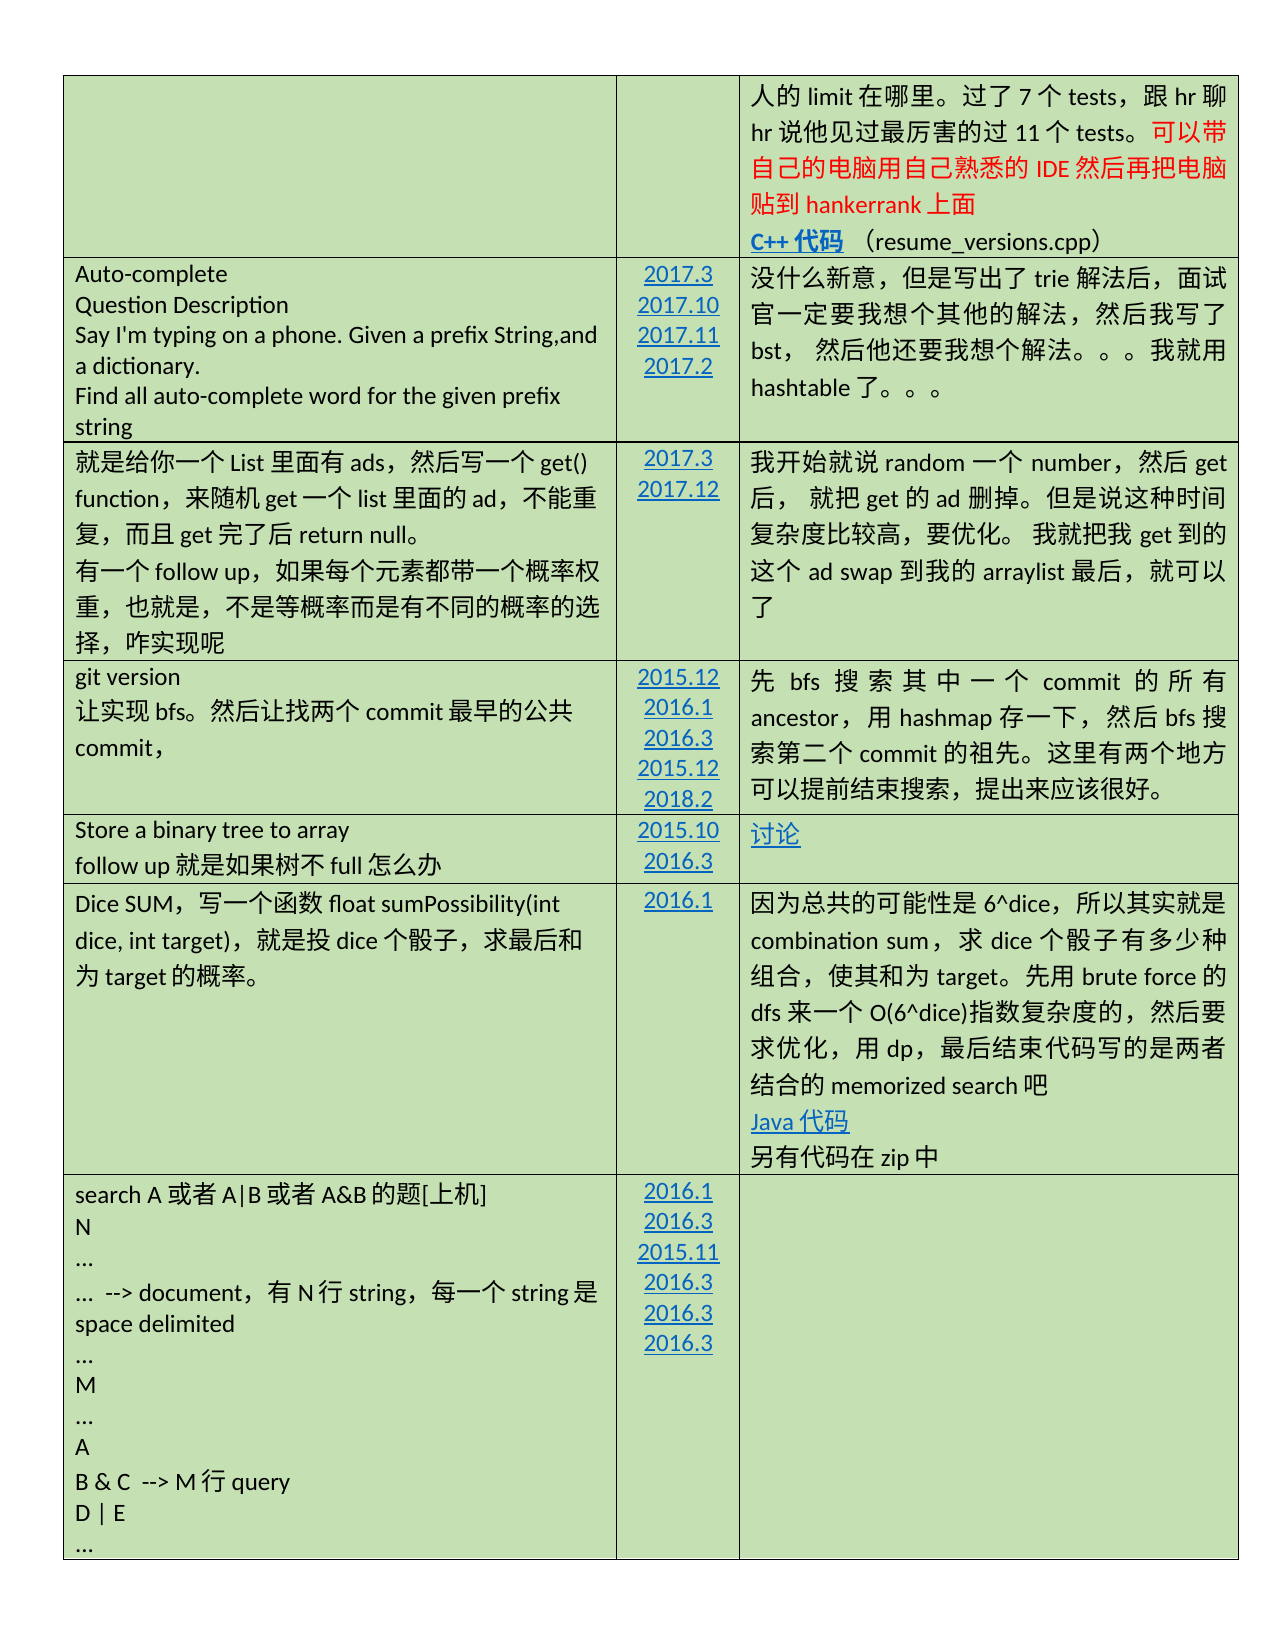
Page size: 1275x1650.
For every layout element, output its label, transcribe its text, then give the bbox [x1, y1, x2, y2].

table_cell 2017.3 2017.12 [617, 443, 739, 660]
table_cell 2016.1 [617, 884, 739, 1174]
table_cell 我开始就说random 一个 number，然后get 后， 就把get的ad 删掉。但是说这种时间复杂度比较高，要优化。 我就把我get到的这个ad swap到我的arraylist最后，就可以了 [740, 443, 1238, 660]
table_cell Store a binary tree to array follow up就是如果树不full怎么办 [64, 815, 616, 883]
table_cell [740, 1175, 1238, 1558]
table_cell Dice SUM，写一个函数float sumPossibility(int dice, int target)，就是投dice个骰子，求最后和为target的概率。 [64, 884, 616, 1174]
table_cell 先bfs搜索其中一个commit的所有ancestor，用hashmap存一下，然后bfs搜索第二个commit的祖先。这里有两个地方可以提前结束搜索，提出来应该很好。 [740, 661, 1238, 814]
table_cell 2017.3 2017.10 2017.11 2017.2 [617, 258, 739, 441]
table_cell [740, 76, 1238, 257]
table_cell 就是给你一个List 里面有ads，然后写一个get() function，来随机get一个list里面的ad，不能重复，而且get 完了后 return null。 有一个follow up，如果每个元素都带一个概率权重，也就是，不是等概率而是有不同的概率的选择，咋实现呢 [64, 443, 616, 660]
table_cell 因为总共的可能性是6^dice，所以其实就是combination sum，求dice个骰子有多少种组合，使其和为target。先用brute force的dfs来一个O(6^dice)指数复杂度的，然后要求优化，用dp，最后结束代码写的是两者结合的memorized search吧 Java 代码 另有代码在zip中 [740, 884, 1238, 1174]
table_cell 讨论 [740, 815, 1238, 883]
table_cell 2015.10 2016.3 [617, 815, 739, 883]
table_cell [617, 76, 739, 257]
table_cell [64, 76, 616, 257]
table_cell 2015.12 2016.1 2016.3 2015.12 2018.2 [617, 661, 739, 814]
table_cell git version 让实现bfs。然后让找两个commit最早的公共commit， [64, 661, 616, 814]
table_cell 没什么新意，但是写出了trie 解法后，面试官一定要我想个其他的解法，然后我写了bst， 然后他还要我想个解法。。。我就用hashtable了。。。 [740, 258, 1238, 441]
table_cell Auto-complete Question Description Say I'm typing on a phone. Given a prefix String,and a dictionary. Find all auto-complete word for the given prefix string [64, 258, 616, 441]
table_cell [64, 1175, 616, 1558]
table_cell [617, 1175, 739, 1558]
